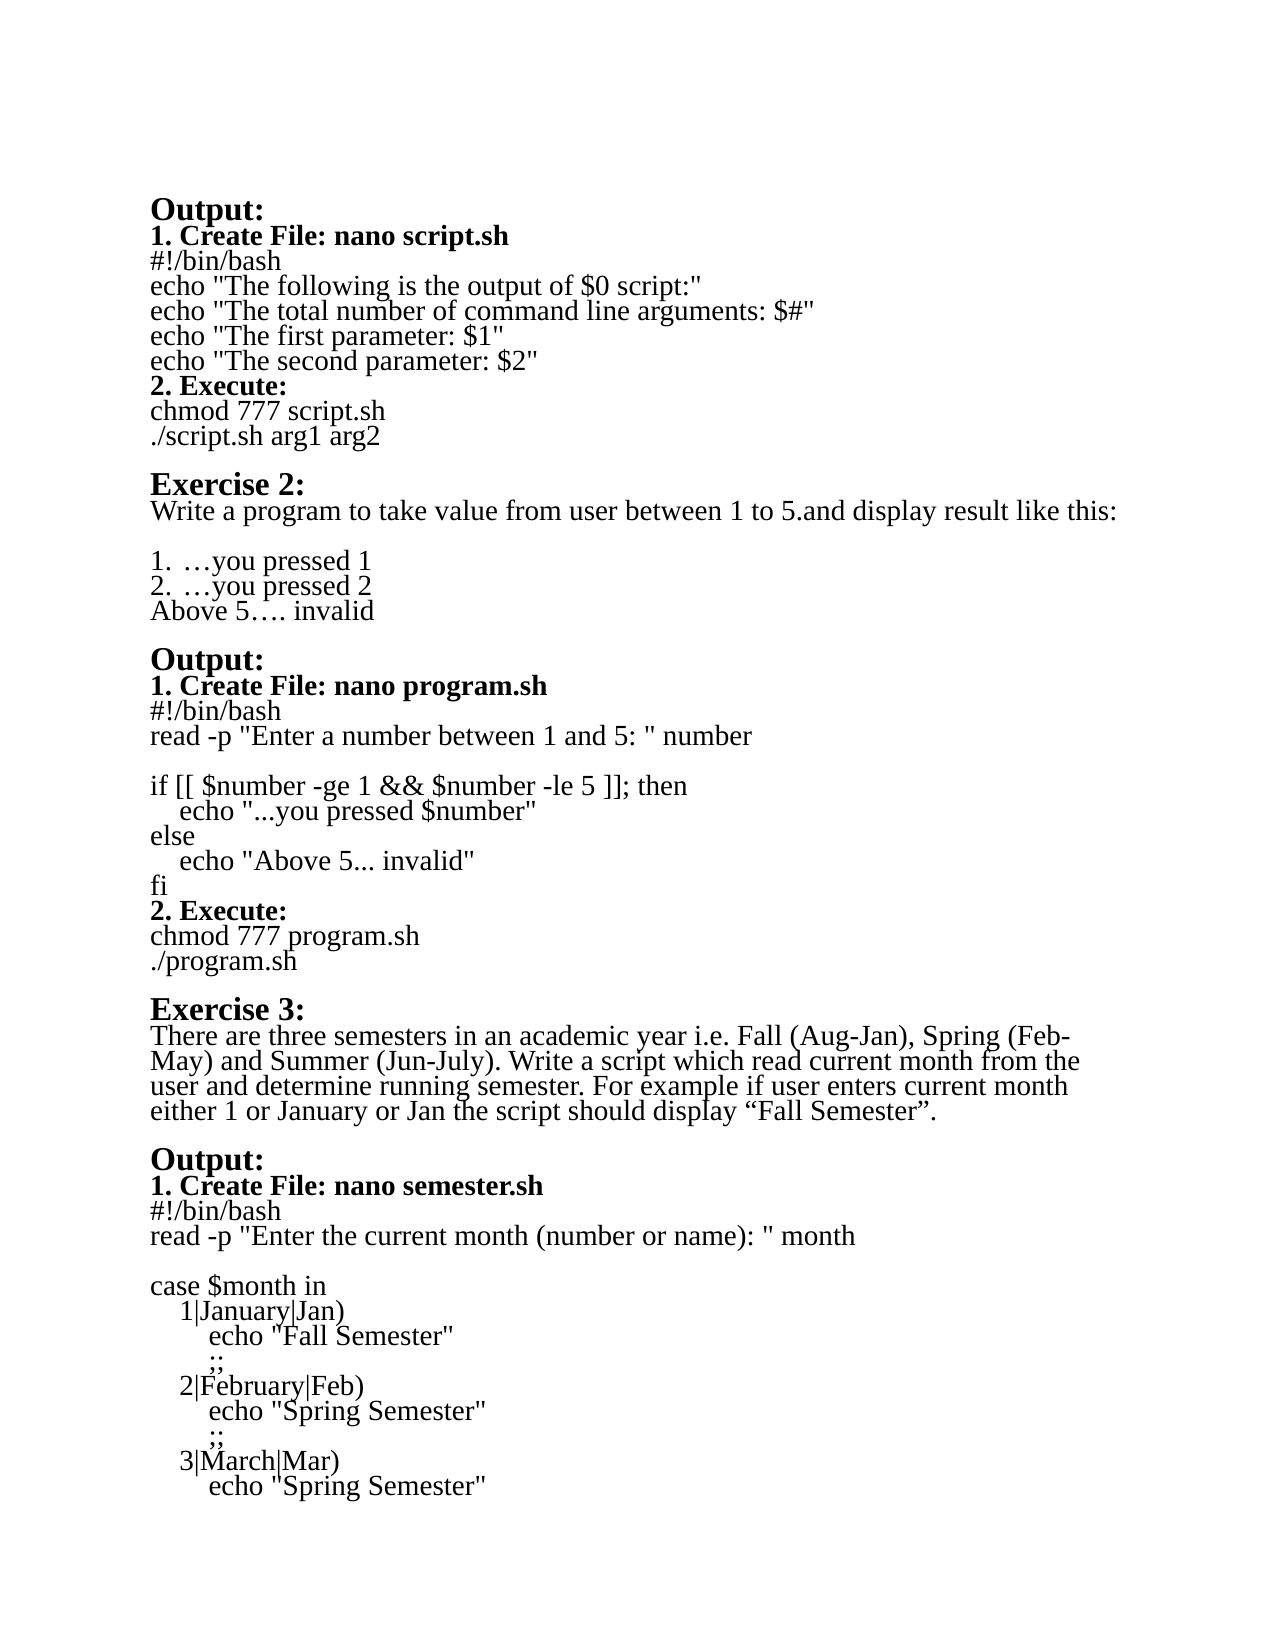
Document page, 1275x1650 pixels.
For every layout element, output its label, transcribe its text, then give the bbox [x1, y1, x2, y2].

text 1|January|Jan) [197, 1300, 292, 1325]
text ;; [150, 1425, 1125, 1450]
text #!/bin/bash [150, 700, 1125, 725]
text fi [150, 875, 1125, 900]
text 1. Create File: nano semester.sh [150, 1175, 1125, 1200]
text echo "The first parameter: $1" [150, 325, 1125, 350]
list …you pressed 1 [150, 550, 1125, 575]
text Output: [150, 650, 1125, 675]
text 3|March|Mar) [150, 1450, 195, 1475]
text echo "Fall Semester" [150, 1325, 1125, 1350]
text read -p "Enter a number between 1 and 5: " number [150, 725, 1125, 750]
text 1. Create File: nano script.sh [150, 225, 1125, 250]
text 1|January|Jan) [150, 1300, 195, 1325]
text read -p "Enter the current month (number or name): " month [150, 1225, 543, 1250]
text 1|January|Jan) [294, 1300, 1125, 1325]
text 2|February|Feb) [150, 1375, 195, 1400]
text ./program.sh [150, 950, 1125, 975]
text ;; [150, 1350, 1125, 1375]
text else [150, 825, 1125, 850]
text if [[ $number -ge 1 && $number -le 5 ]]; then [150, 775, 1125, 800]
text There are three semesters in an academic year i.e. Fall (Aug-Jan), Spring (Feb-May) and Summer (Jun-July). Write a script which read current month from the user and determine running semester. For example if user enters current month either 1 or January or Jan the script should display “Fall Semester”. [150, 1025, 1125, 1125]
text Above 5…. invalid [150, 600, 1125, 625]
text Exercise 3: [150, 1000, 1125, 1025]
text echo "The total number of command line arguments: $#" [150, 300, 1125, 325]
text 1. Create File: nano program.sh [150, 675, 1125, 700]
text chmod 777 program.sh [150, 925, 1125, 950]
text 2. Execute: [150, 900, 1125, 925]
text Output: [150, 200, 1125, 225]
text #!/bin/bash [150, 250, 1125, 275]
text Write a program to take value from user between 1 to 5.and display result like this: [150, 500, 1125, 525]
text echo "...you pressed $number" [150, 800, 1125, 825]
text case $month in [150, 1275, 1125, 1300]
text chmod 777 script.sh [150, 400, 1125, 425]
text 3|March|Mar) [279, 1450, 1125, 1475]
text Output: [150, 1150, 1125, 1175]
list …you pressed 2 [150, 575, 1125, 600]
text #!/bin/bash [150, 1200, 1125, 1225]
text echo "Above 5... invalid" [150, 850, 1125, 875]
text echo "Spring Semester" [150, 1475, 1125, 1500]
text 2|February|Feb) [308, 1375, 1125, 1400]
text echo "Spring Semester" [150, 1400, 1125, 1425]
text 2. Execute: [150, 375, 1125, 400]
text 3|March|Mar) [197, 1450, 277, 1475]
text Exercise 2: [150, 475, 1125, 500]
text echo "The following is the output of $0 script:" [150, 275, 1125, 300]
text 2|February|Feb) [197, 1375, 306, 1400]
text echo "The second parameter: $2" [150, 350, 1125, 375]
text read -p "Enter the current month (number or name): " month [540, 1225, 1125, 1250]
text ./script.sh arg1 arg2 [150, 425, 1125, 450]
